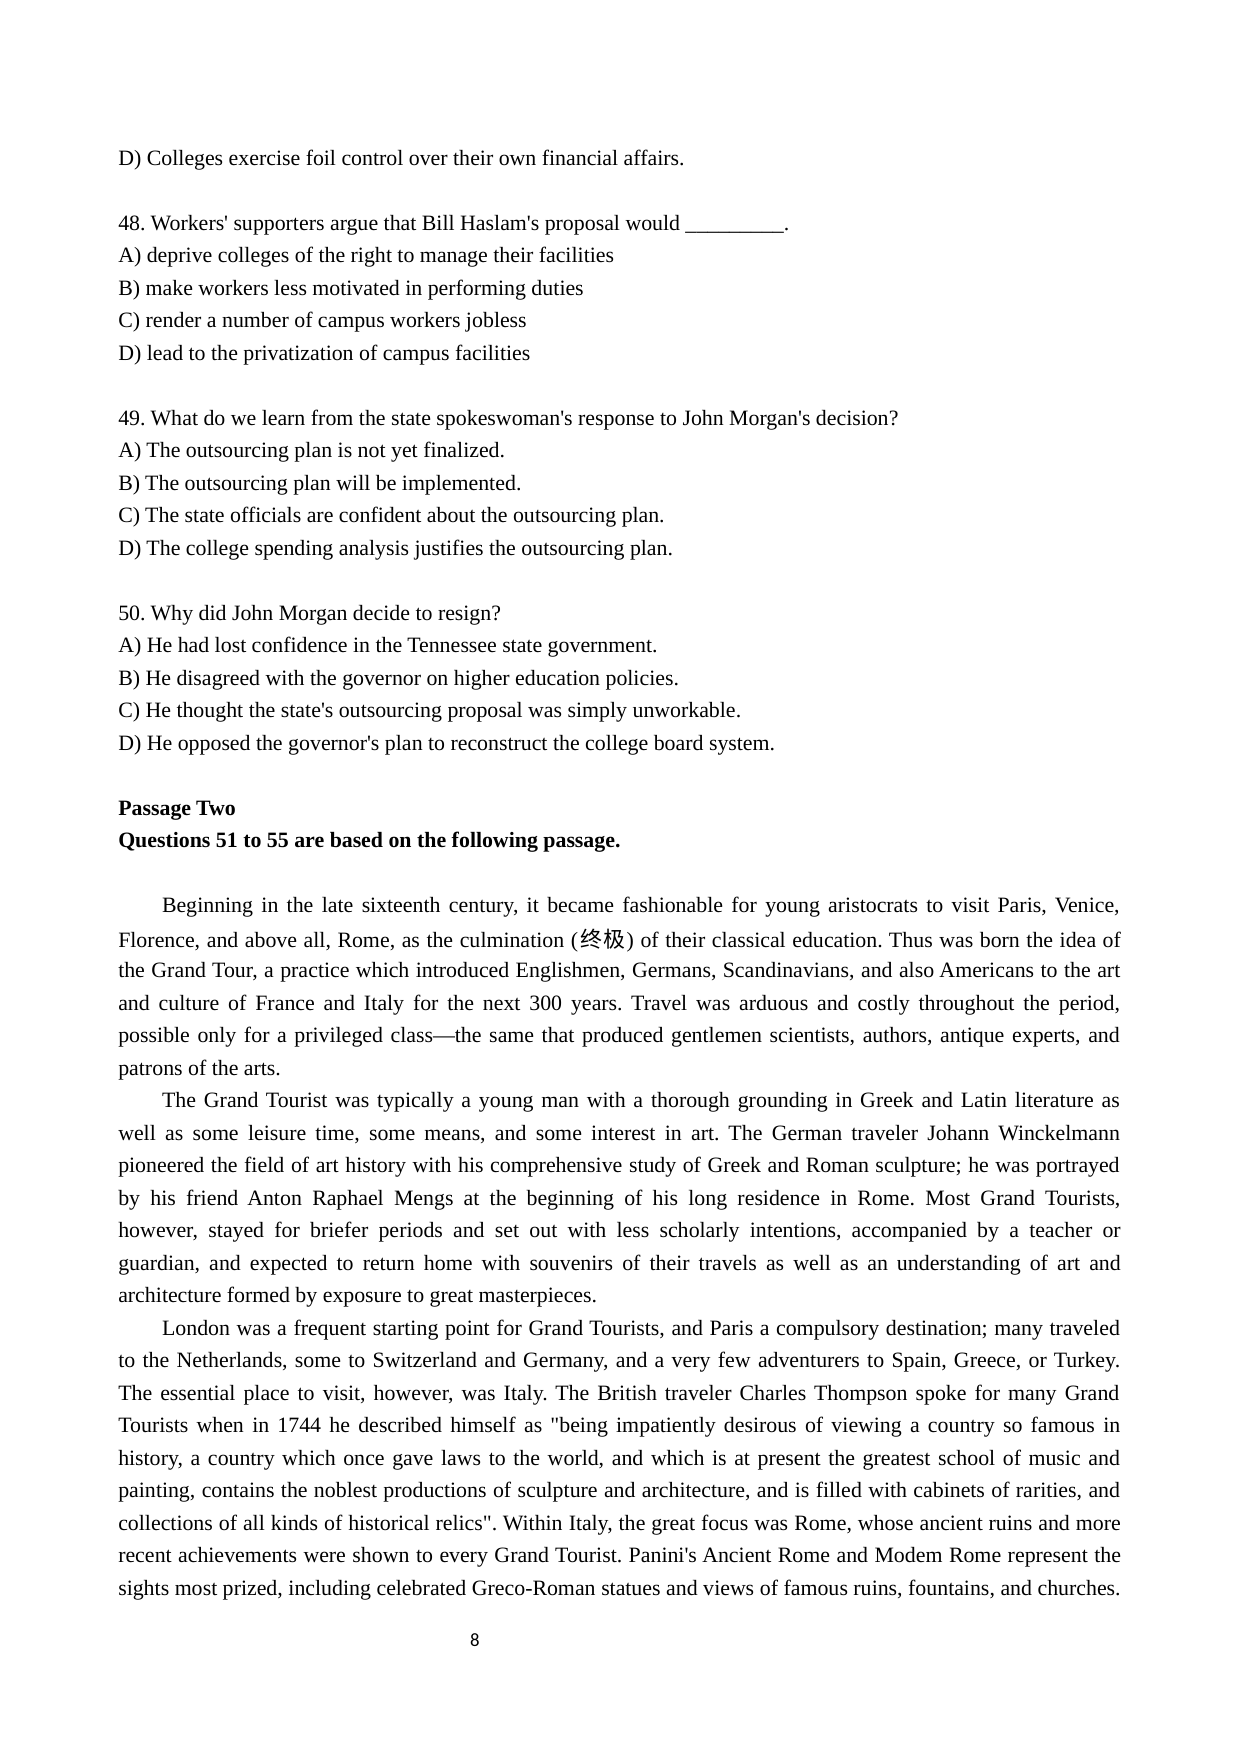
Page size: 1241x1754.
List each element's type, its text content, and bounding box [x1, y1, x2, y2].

text Passage Two [118, 791, 1122, 824]
text D) lead to the privatization of campus facilities [118, 336, 1122, 369]
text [118, 1311, 1122, 1604]
text B) The outsourcing plan will be implemented. [118, 466, 1122, 499]
text 50. Why did John Morgan decide to resign? [118, 596, 1122, 629]
text 48. Workers' supporters argue that Bill Haslam's proposal would _________. [118, 206, 1122, 239]
text B) make workers less motivated in performing duties [118, 271, 1122, 304]
text C) render a number of campus workers jobless [118, 304, 1122, 336]
text 49. What do we learn from the state spokeswoman's response to John Morgan's decision? [118, 401, 1122, 434]
text C) He thought the state's outsourcing proposal was simply unworkable. [118, 694, 1122, 726]
text A) deprive colleges of the right to manage their facilities [118, 239, 1122, 271]
text The Grand Tourist was typically a young man with a thorough grounding in Greek and Latin literature as well as some leisure time, some means, and some interest in art. The German traveler Johann Winckelmann pioneered the field of art history with his comprehensive study of Greek and Roman sculpture; he was portrayed by his friend Anton Raphael Mengs at the beginning of his long residence in Rome. Most Grand Tourists, however, stayed for briefer periods and set out with less scholarly intentions, accompanied by a teacher or guardian, and expected to return home with souvenirs of their travels as well as an understanding of art and architecture formed by exposure to great masterpieces. [118, 1084, 1122, 1311]
text D) Colleges exercise foil control over their own financial affairs. [118, 141, 1122, 174]
text Questions 51 to 55 are based on the following passage. [118, 824, 1122, 856]
text A) The outsourcing plan is not yet finalized. [118, 434, 1122, 466]
text B) He disagreed with the governor on higher education policies. [118, 661, 1122, 694]
text Beginning in the late sixteenth century, it became fashionable for young aristocrats to visit Paris, Venice, Florence, and above all, Rome, as the culmination (终极) of their classical education. Thus was born the idea of the Grand Tour, a practice which introduced Englishmen, Germans, Scandinavians, and also Americans to the art and culture of France and Italy for the next 300 years. Travel was arduous and costly throughout the period, possible only for a privileged class—the same that produced gentlemen scientists, authors, antique experts, and patrons of the arts. [118, 889, 1122, 1084]
text D) He opposed the governor's plan to reconstruct the college board system. [118, 726, 1122, 759]
text D) The college spending analysis justifies the outsourcing plan. [118, 531, 1122, 564]
text A) He had lost confidence in the Tennessee state government. [118, 629, 1122, 661]
text C) The state officials are confident about the outsourcing plan. [118, 499, 1122, 531]
